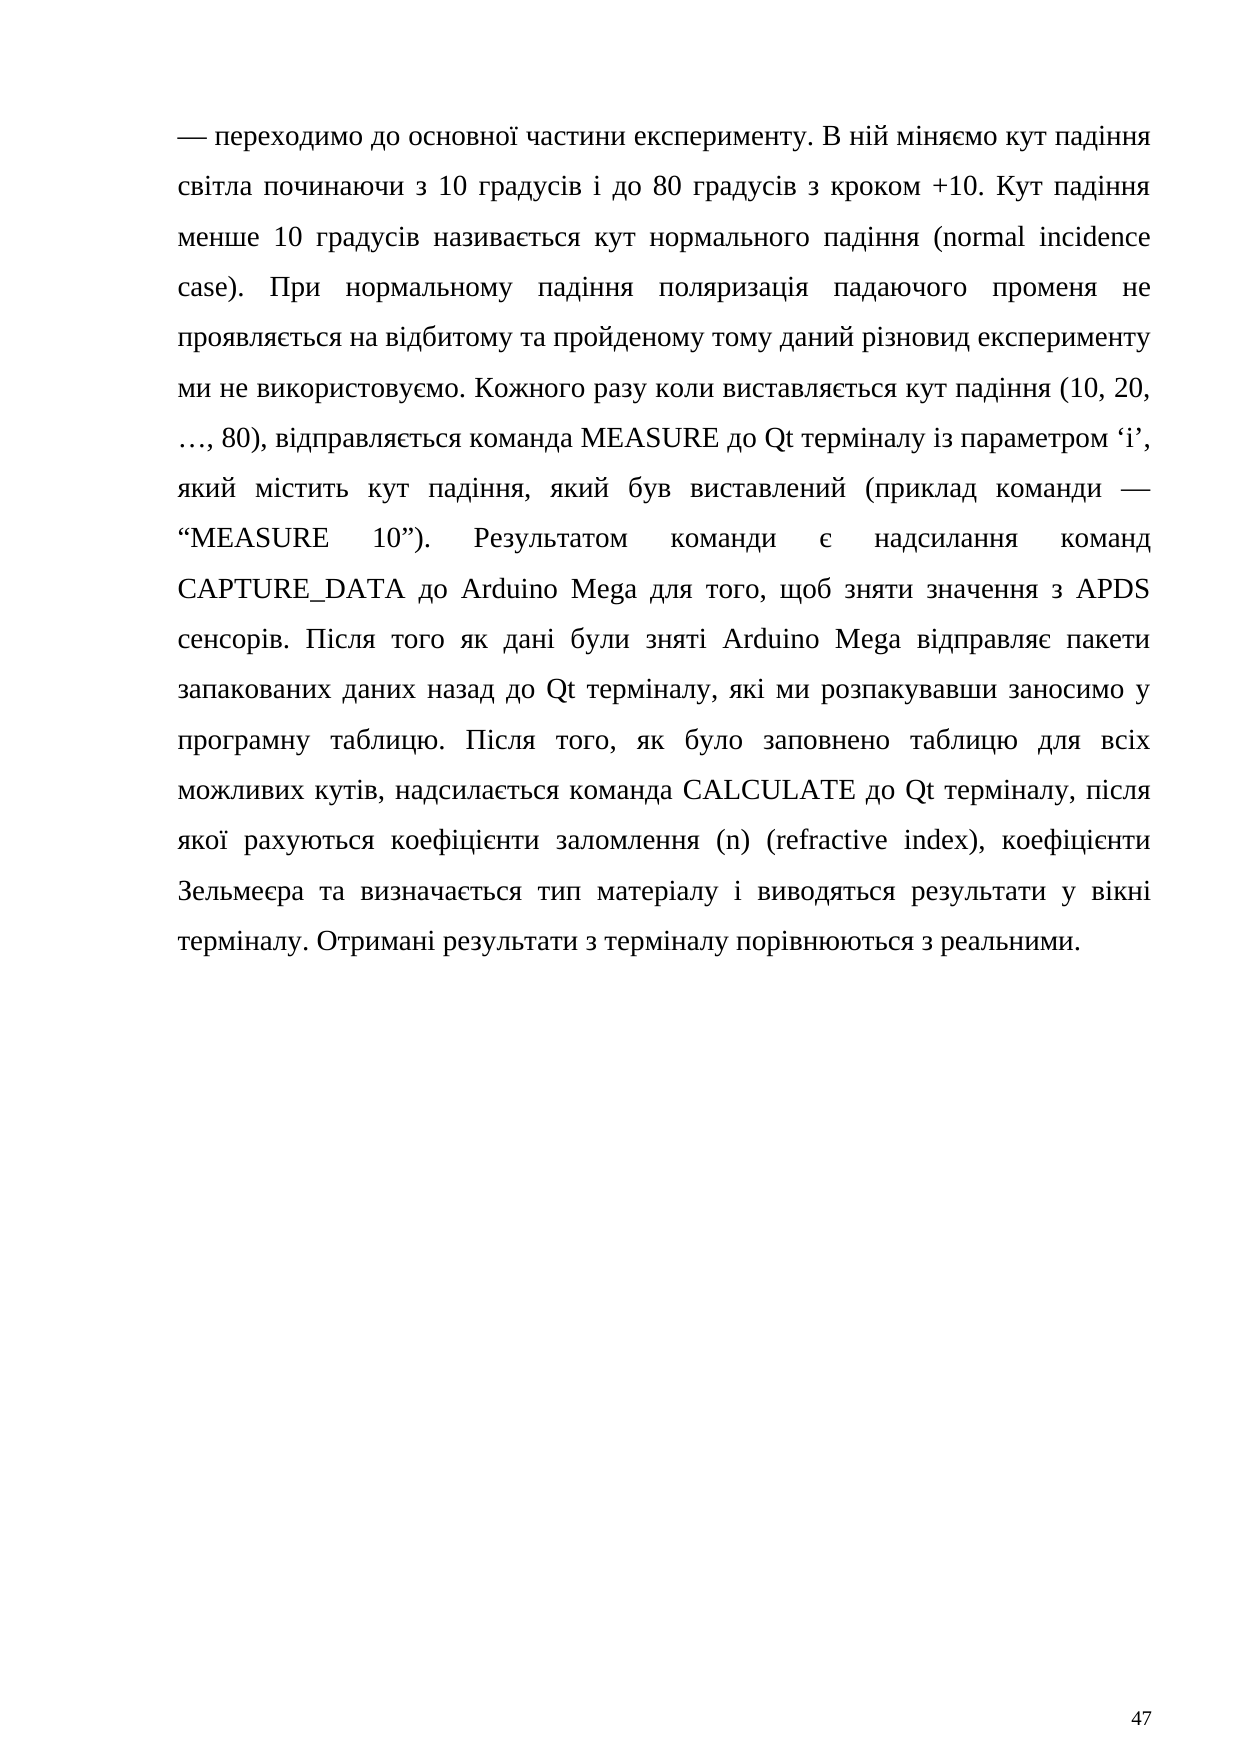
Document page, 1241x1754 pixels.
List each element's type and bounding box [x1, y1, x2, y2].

text [177, 118, 1152, 957]
